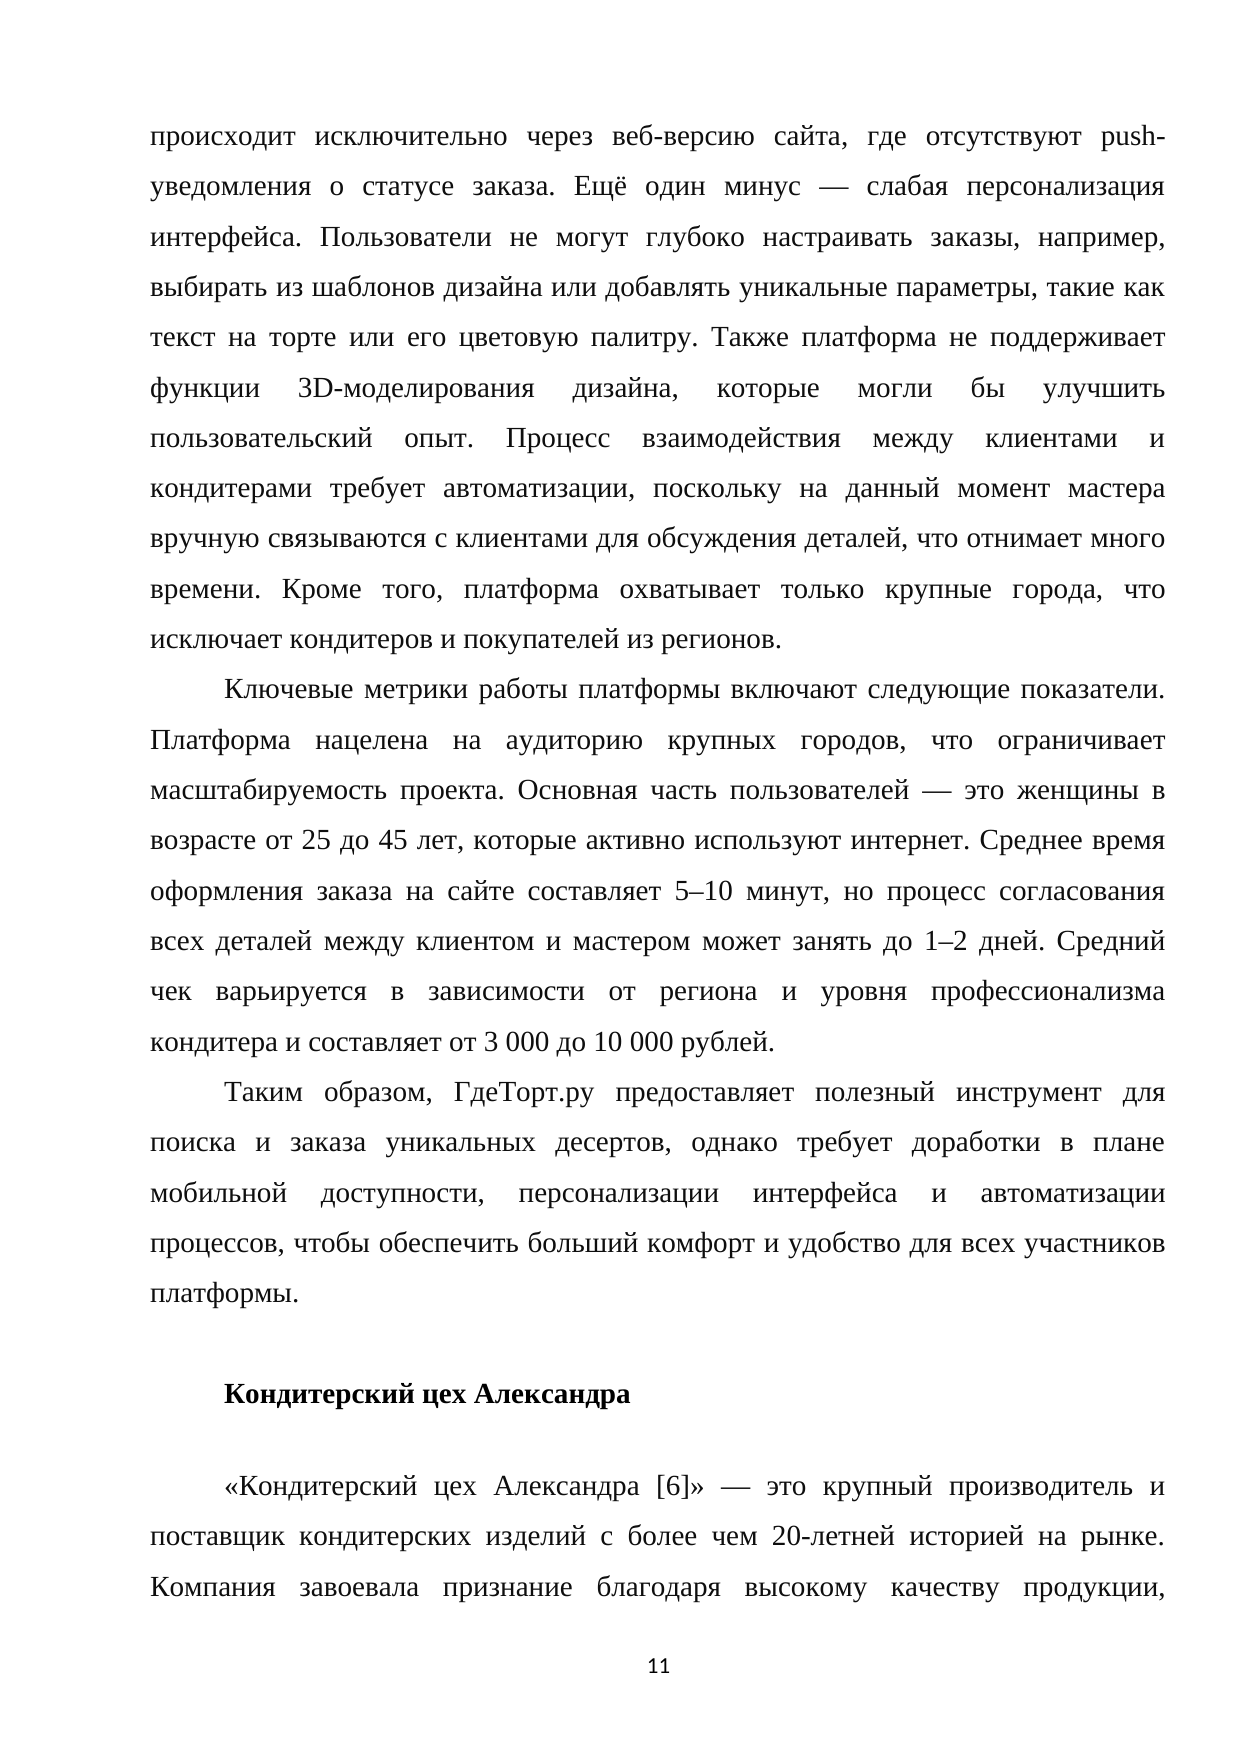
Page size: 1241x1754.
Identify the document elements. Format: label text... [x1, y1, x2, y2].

subtitle Кондитерский цех Александра [150, 1376, 1166, 1409]
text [150, 1468, 1166, 1602]
text Таким образом, ГдеТорт.ру предоставляет полезный инструмент для поиска и заказа уникальных десертов, однако требует доработки в плане мобильной доступности, персонализации интерфейса и автоматизации процессов, чтобы обеспечить больший комфорт и удобство для всех участников платформы. [150, 1074, 1166, 1309]
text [150, 118, 1166, 655]
text Ключевые метрики работы платформы включают следующие показатели. Платформа нацелена на аудиторию крупных городов, что ограничивает масштабируемость проекта. Основная часть пользователей — это женщины в возрасте от 25 до 45 лет, которые активно используют интернет. Среднее время оформления заказа на сайте составляет 5–10 минут, но процесс согласования всех деталей между клиентом и мастером может занять до 1–2 дней. Средний чек варьируется в зависимости от региона и уровня профессионализма кондитера и составляет от 3 000 до 10 000 рублей. [150, 672, 1166, 1057]
